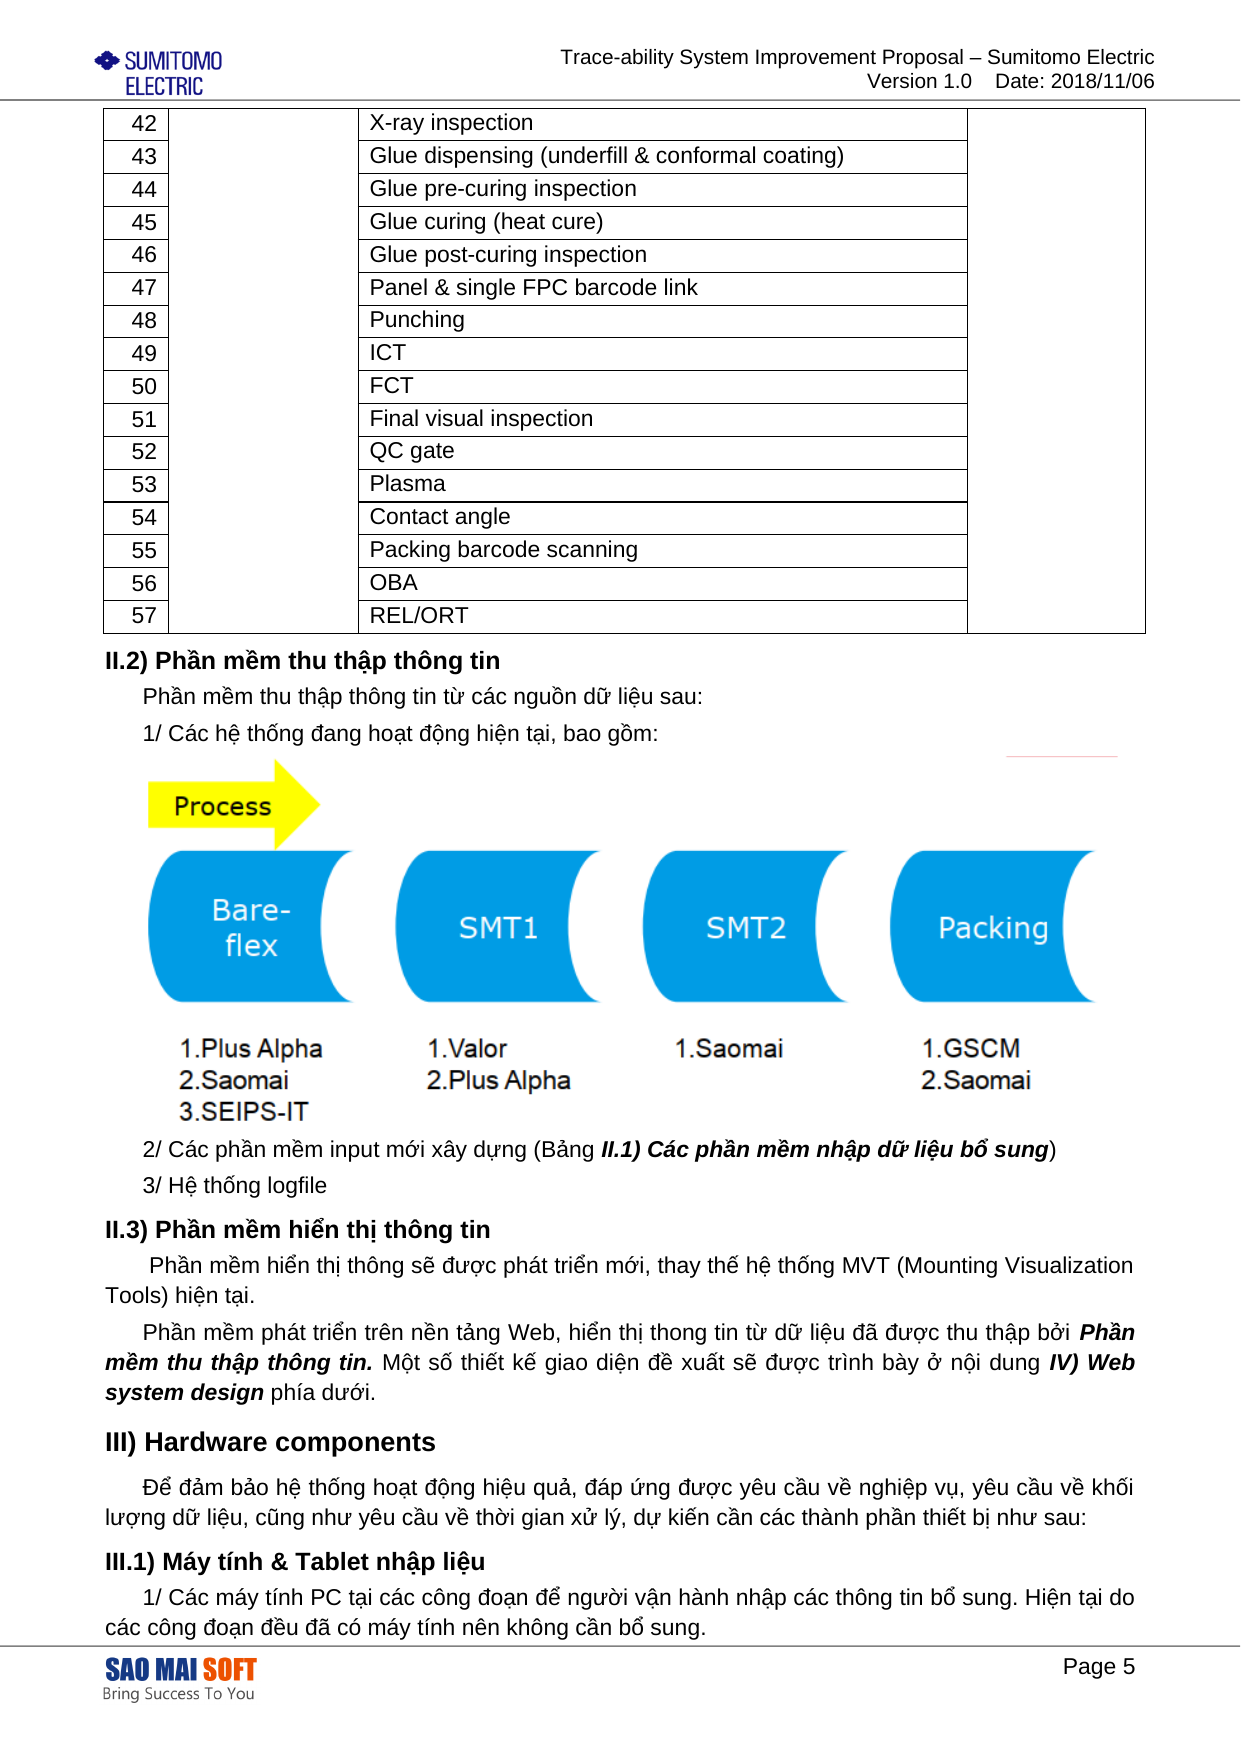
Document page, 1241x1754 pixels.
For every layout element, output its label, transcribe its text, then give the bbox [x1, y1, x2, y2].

table_cell FCT [359, 371, 967, 403]
table_cell 42 [104, 109, 168, 140]
table_cell ICT [359, 338, 967, 370]
table_cell 52 [104, 437, 168, 468]
text 2/ Các phần mềm input mới xây dựng (Bảng II.1) Các phần mềm nhập dữ liệu bổ sung) [105, 1136, 1135, 1162]
table_cell 57 [104, 601, 168, 633]
table_cell Packing barcode scanning [359, 535, 967, 567]
text 1/ Các máy tính PC tại các công đoạn để người vận hành nhập các thông tin bổ sung. Hiện tại do các công đoạn đều đã có máy tính nên không cần bổ sung. [105, 1584, 1135, 1641]
table_cell Final visual inspection [359, 404, 967, 436]
table_cell 54 [104, 503, 168, 534]
table_cell OBA [359, 568, 967, 600]
picture [91, 47, 224, 99]
table_cell Glue pre-curing inspection [359, 174, 967, 206]
picture [142, 756, 1118, 1126]
table_cell REL/ORT [359, 601, 967, 633]
table_cell 56 [104, 568, 168, 600]
table_cell Glue dispensing (underfill & conformal coating) [359, 141, 967, 173]
text Phần mềm thu thập thông tin từ các nguồn dữ liệu sau: [105, 683, 1135, 709]
table_cell 44 [104, 174, 168, 206]
table_cell 43 [104, 141, 168, 173]
table_cell 51 [104, 404, 168, 436]
table_cell 49 [104, 338, 168, 370]
subtitle Hardware components [105, 1426, 1135, 1457]
text Để đảm bảo hệ thống hoạt động hiệu quả, đáp ứng được yêu cầu về nghiệp vụ, yêu cầu về khối lượng dữ liệu, cũng như yêu cầu về thời gian xử lý, dự kiến cần các thành phần thiết bị như sau: [105, 1474, 1135, 1531]
subtitle Phần mềm hiển thị thông tin [105, 1215, 1135, 1243]
text 1/ Các hệ thống đang hoạt động hiện tại, bao gồm: [105, 720, 1135, 746]
subtitle Máy tính & Tablet nhập liệu [105, 1547, 1135, 1576]
table_cell 46 [104, 240, 168, 272]
table_cell 47 [104, 273, 168, 304]
table_cell Panel & single FPC barcode link [359, 273, 967, 304]
picture [99, 1653, 262, 1705]
table_cell X-ray inspection [359, 109, 967, 140]
table_cell Glue post-curing inspection [359, 240, 967, 272]
text Phần mềm phát triển trên nền tảng Web, hiển thị thong tin từ dữ liệu đã được thu thập bởi Phần mềm thu thập thông tin. Một số thiết kế giao diện đề xuất sẽ được trình bày ở nội dung IV) Web system design phía dưới. [105, 1318, 1135, 1405]
table_cell 45 [104, 207, 168, 239]
table_cell 50 [104, 371, 168, 403]
table_cell QC gate [359, 437, 967, 468]
table_cell Glue curing (heat cure) [359, 207, 967, 239]
table_cell Contact angle [359, 503, 967, 534]
text 3/ Hệ thống logfile [105, 1172, 1135, 1198]
table_cell 48 [104, 306, 168, 337]
subtitle Phần mềm thu thập thông tin [105, 646, 1135, 675]
text Phần mềm hiển thị thông sẽ được phát triển mới, thay thế hệ thống MVT (Mounting Visualization Tools) hiện tại. [105, 1252, 1135, 1308]
table_cell 55 [104, 535, 168, 567]
table_cell 53 [104, 470, 168, 501]
table_cell Plasma [359, 470, 967, 501]
table_cell Punching [359, 306, 967, 337]
